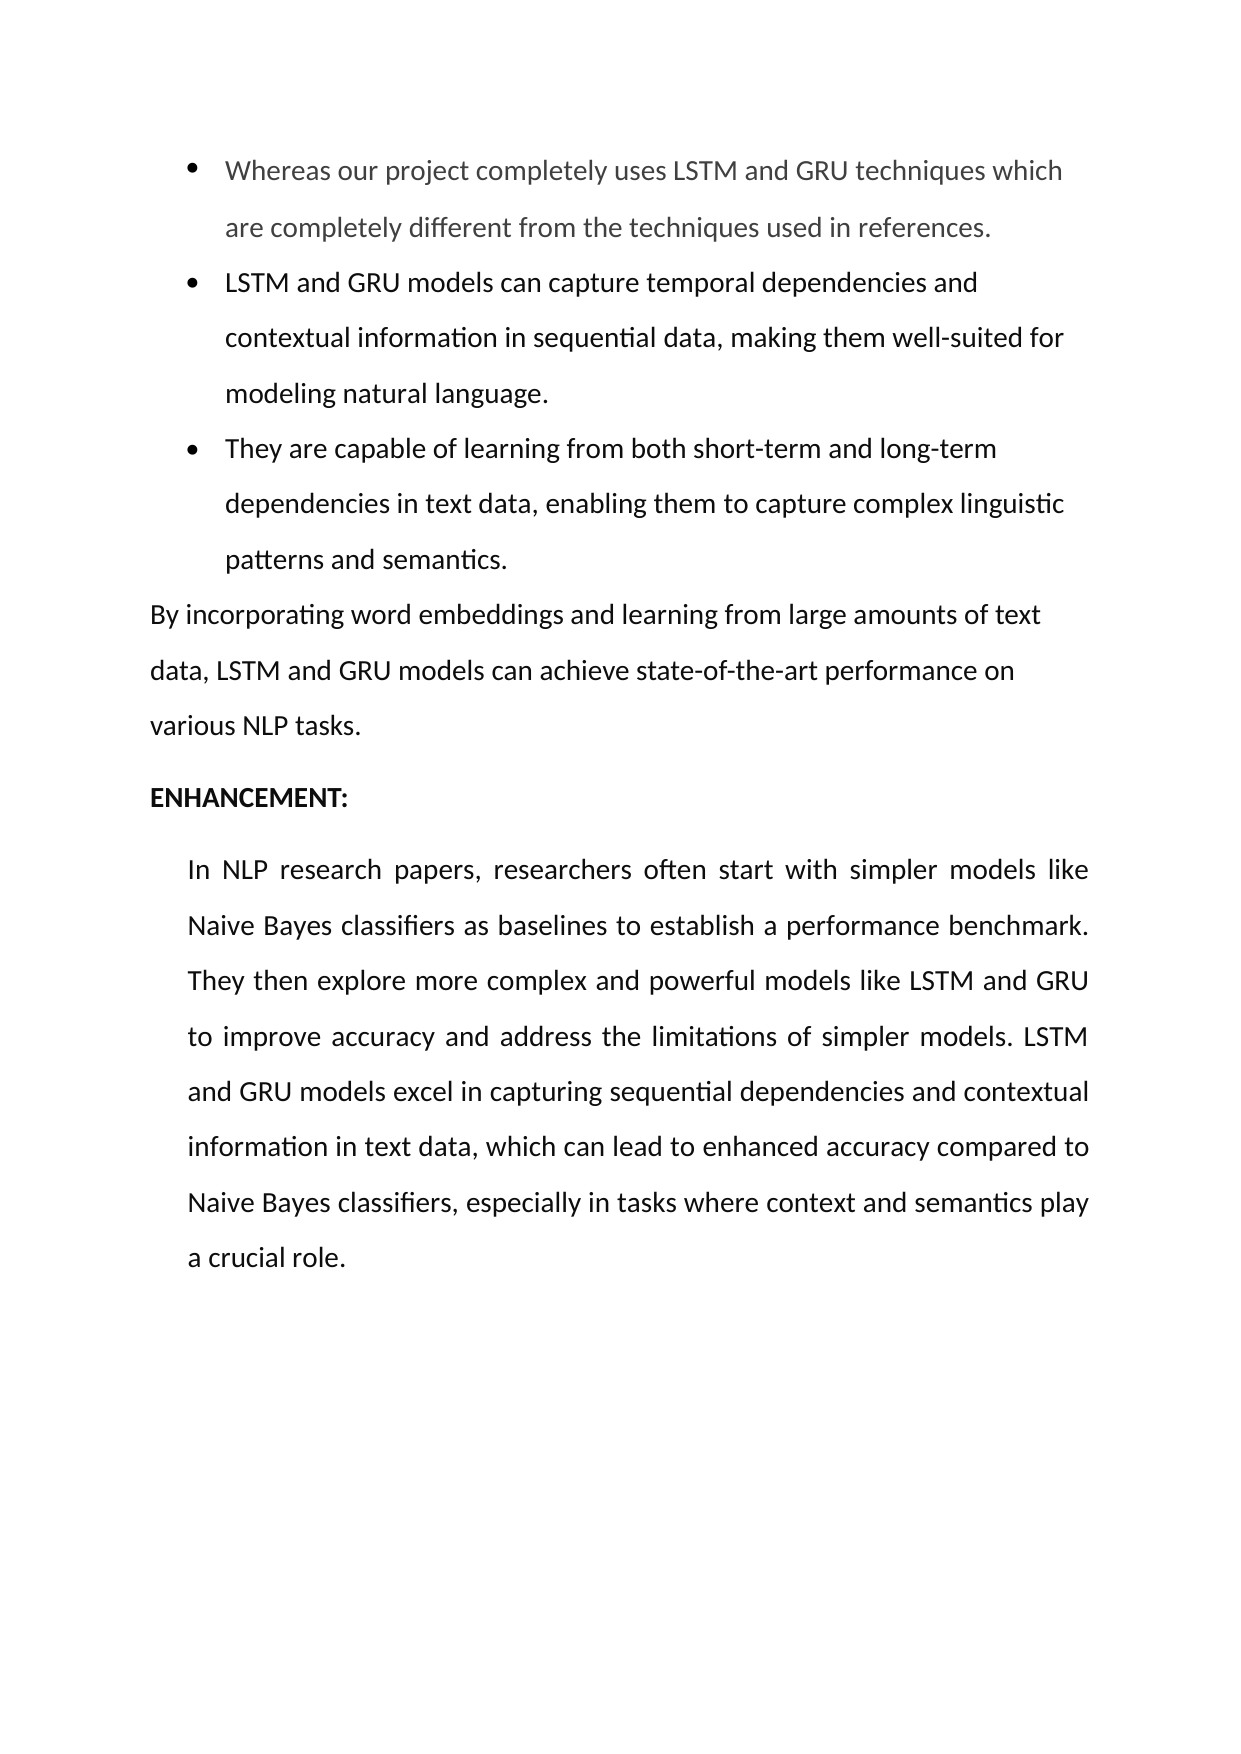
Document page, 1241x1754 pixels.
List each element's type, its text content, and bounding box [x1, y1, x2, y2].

list They are capable of learning from both short-term and long-term dependencies in text data, enabling them to capture complex linguistic patterns and semantics.​ [187, 430, 1090, 578]
text By incorporating word embeddings and learning from large amounts of text data, LSTM and GRU models can achieve state-of-the-art performance on various NLP tasks. [150, 596, 1090, 744]
list Whereas our project completely uses LSTM and GRU techniques which are completely different from the techniques used in references.​ [187, 150, 1090, 245]
text In NLP research papers, researchers often start with simpler models like Naive Bayes classifiers as baselines to establish a performance benchmark. They then explore more complex and powerful models like LSTM and GRU to improve accuracy and address the limitations of simpler models. LSTM and GRU models excel in capturing sequential dependencies and contextual information in text data, which can lead to enhanced accuracy compared to Naive Bayes classifiers, especially in tasks where context and semantics play a crucial role.​ [187, 851, 1090, 1276]
list LSTM and GRU models can capture temporal dependencies and contextual information in sequential data, making them well-suited for modeling natural language.​ [187, 264, 1090, 412]
text ENHANCEMENT: [150, 779, 1090, 816]
